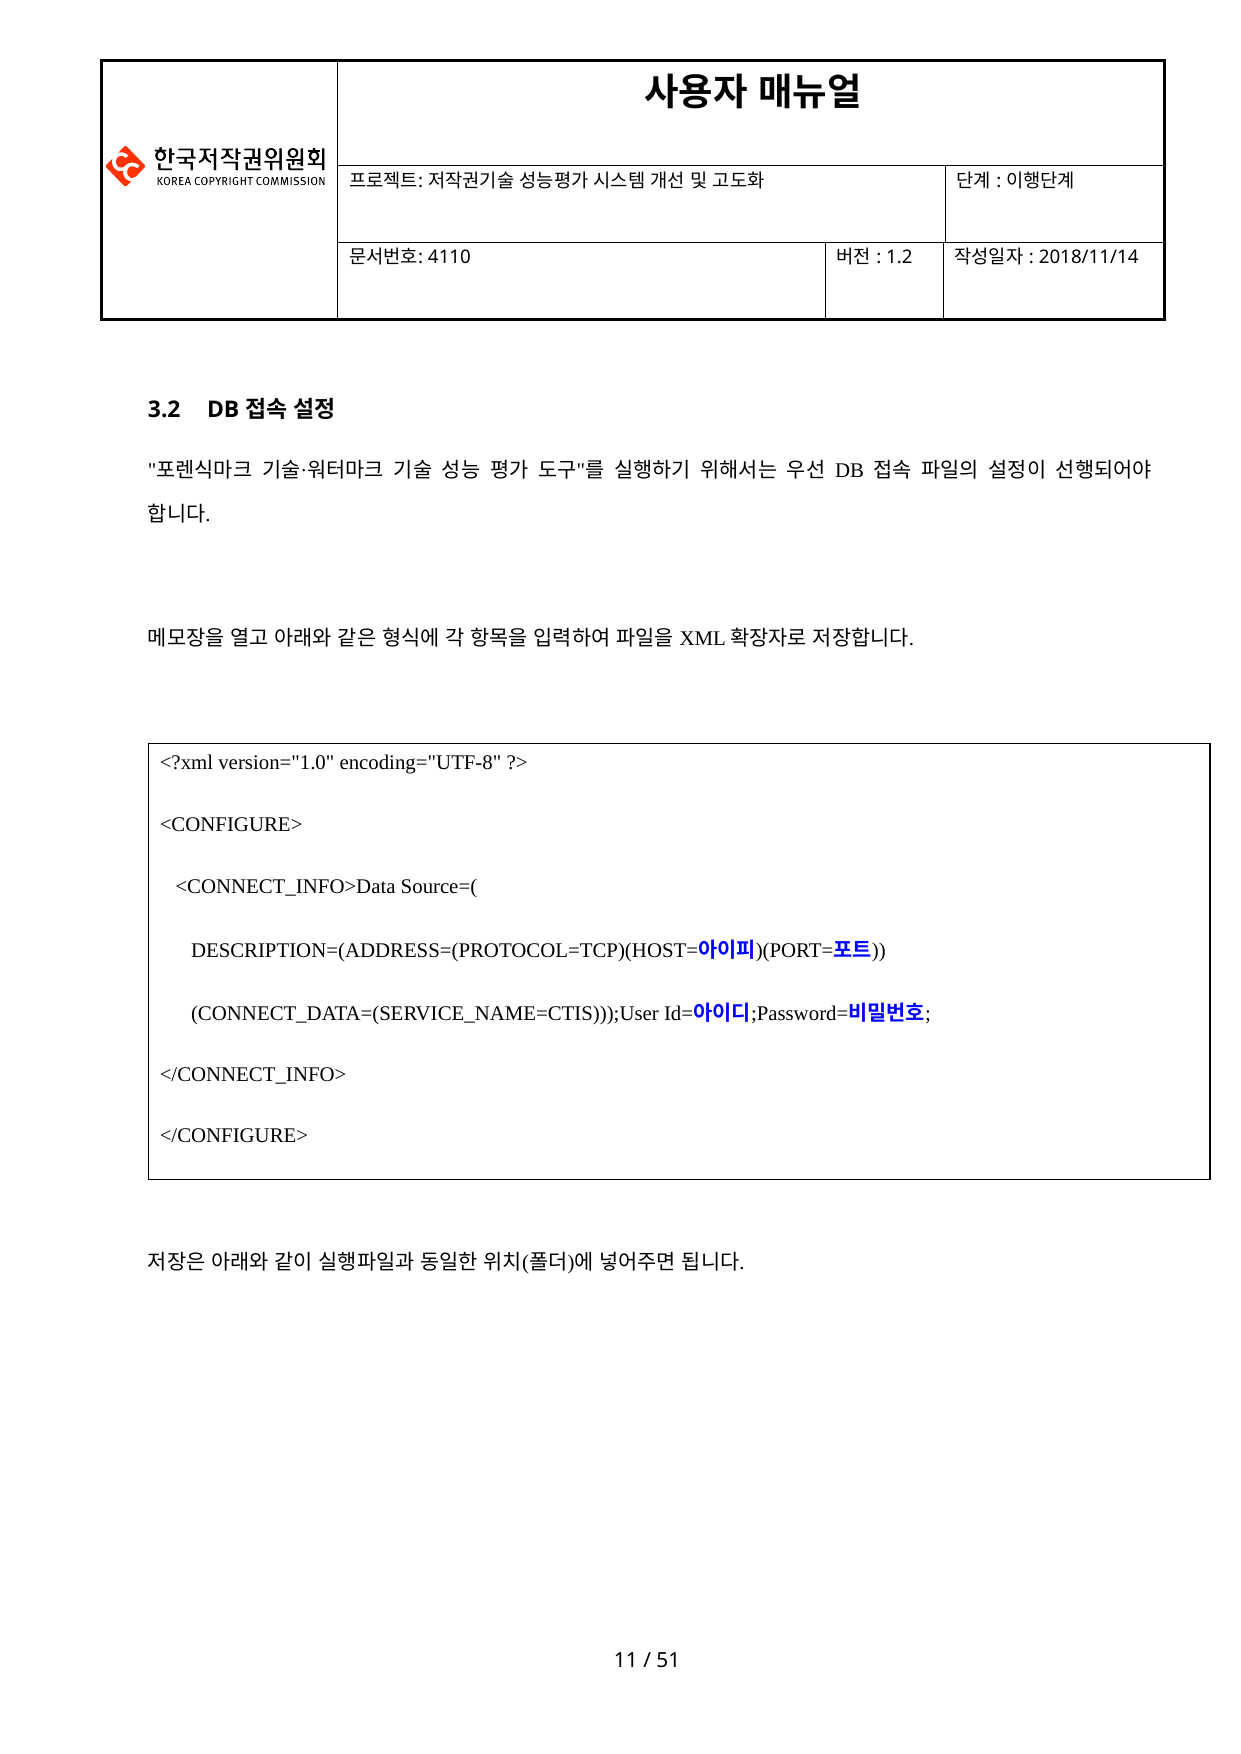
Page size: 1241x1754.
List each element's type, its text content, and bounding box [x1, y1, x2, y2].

subtitle DB 접속 설정 [148, 389, 1152, 426]
text "포렌식마크 기술·워터마크 기술 성능 평가 도구"를 실행하기 위해서는 우선 DB 접속 파일의 설정이 선행되어야 합니다. [148, 450, 1152, 531]
text 저장은 아래와 같이 실행파일과 동일한 위치(폴더)에 넣어주면 됩니다. [148, 1242, 1152, 1279]
table_header <?xml version="1.0" encoding="UTF-8" ?> <CONFIGURE> <CONNECT_INFO>Data Source=( DESCRIPTION=(ADDRESS=(PROTOCOL=TCP)(HOST=아이피)(PORT=포트)) (CONNECT_DATA=(SERVICE_NAME=CTIS)));User Id=아이디;Password=비밀번호; </CONNECT_INFO> </CONFIGURE> [149, 744, 1209, 1179]
text 메모장을 열고 아래와 같은 형식에 각 항목을 입력하여 파일을 XML 확장자로 저장합니다. [148, 618, 1152, 655]
picture [101, 140, 328, 191]
